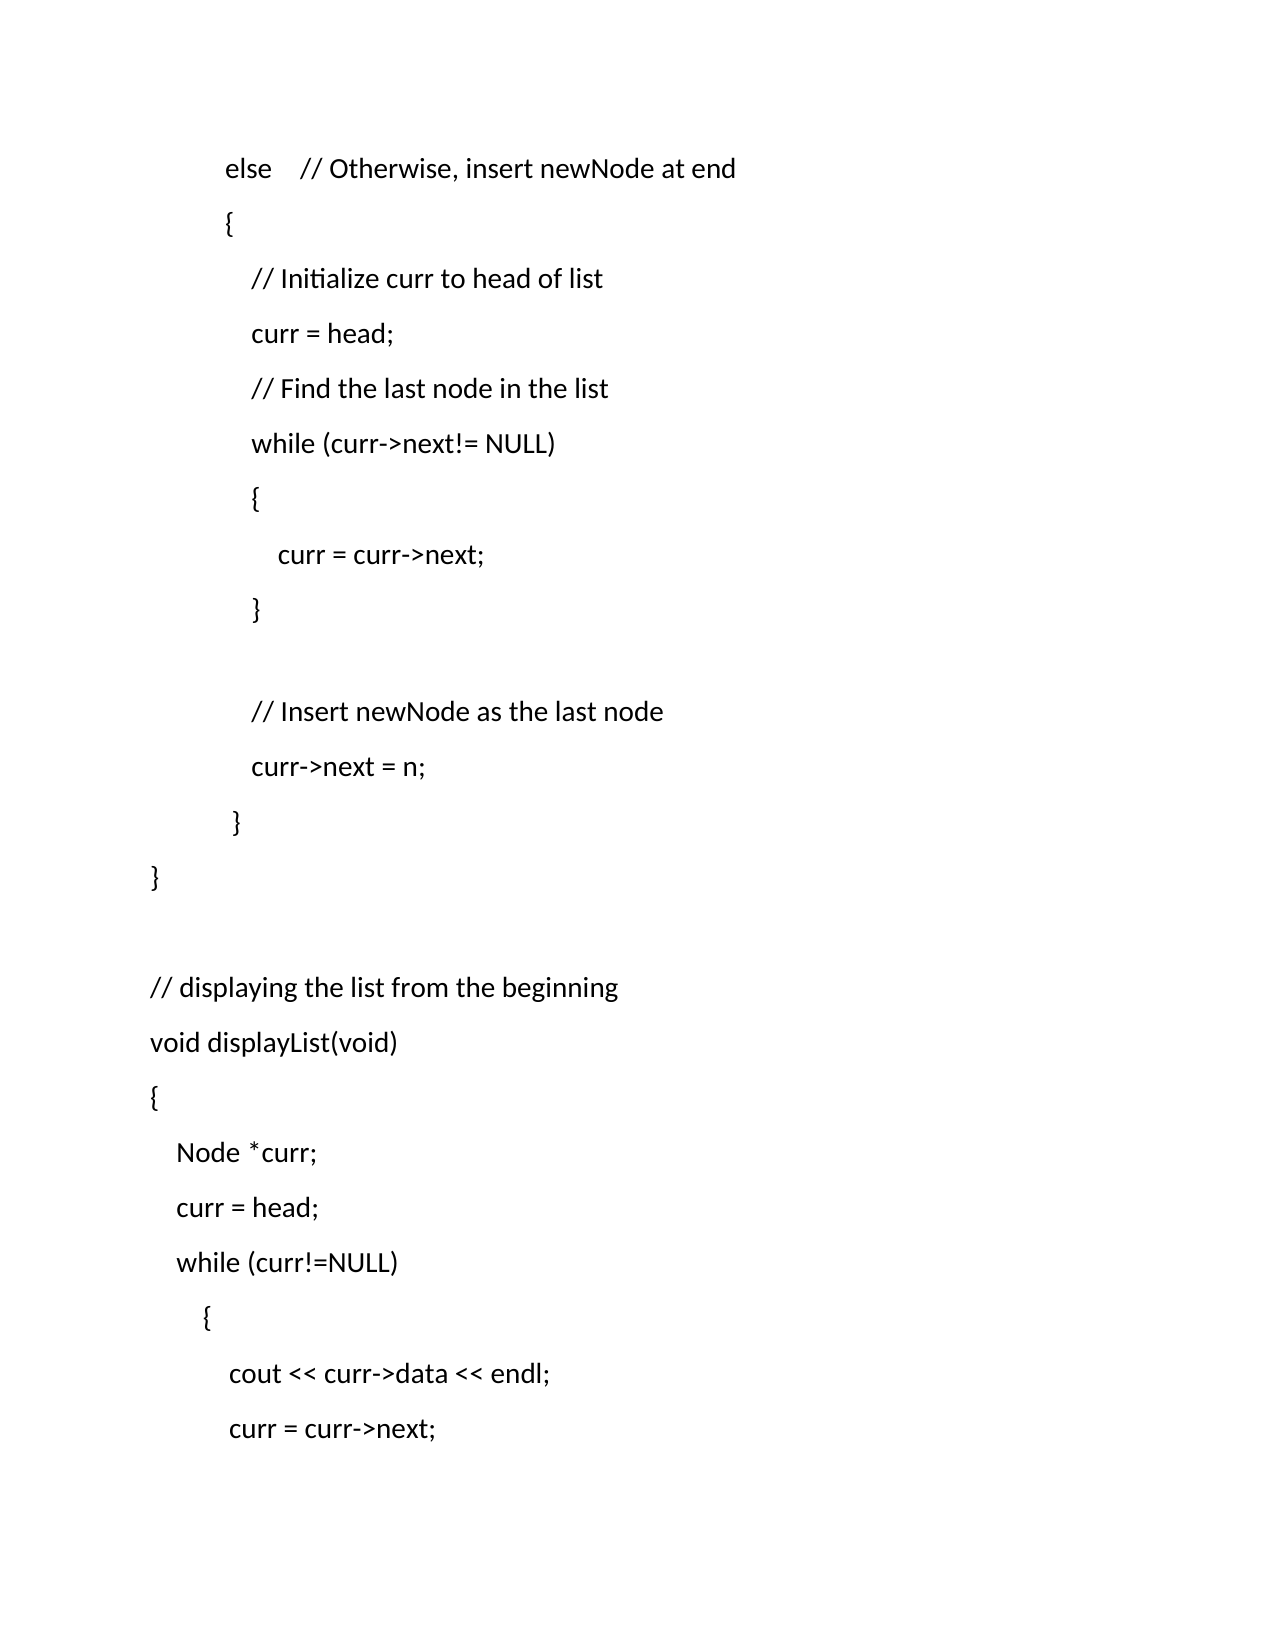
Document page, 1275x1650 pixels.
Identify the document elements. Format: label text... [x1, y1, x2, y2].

text while (curr->next!= NULL) [150, 426, 1125, 461]
text void displayList(void) [150, 1024, 1125, 1060]
text { [150, 205, 1125, 241]
text else // Otherwise, insert newNode at end [150, 150, 1125, 186]
text while (curr!=NULL) [150, 1244, 1125, 1280]
text Node *curr; [150, 1134, 1125, 1170]
text { [150, 1299, 1125, 1335]
text curr = head; [150, 1189, 1125, 1225]
text curr = head; [150, 315, 1125, 351]
text } [150, 804, 1125, 839]
text { [150, 1079, 1125, 1115]
text // Initialize curr to head of list [150, 260, 1125, 296]
text curr = curr->next; [150, 1410, 1125, 1445]
text } [150, 859, 1125, 894]
text { [150, 481, 1125, 516]
text } [150, 591, 1125, 626]
text curr->next = n; [150, 748, 1125, 784]
text // displaying the list from the beginning [150, 969, 1125, 1004]
text curr = curr->next; [150, 536, 1125, 571]
text // Insert newNode as the last node [150, 693, 1125, 729]
text cout << curr->data << endl; [150, 1355, 1125, 1390]
text // Find the last node in the list [150, 370, 1125, 406]
